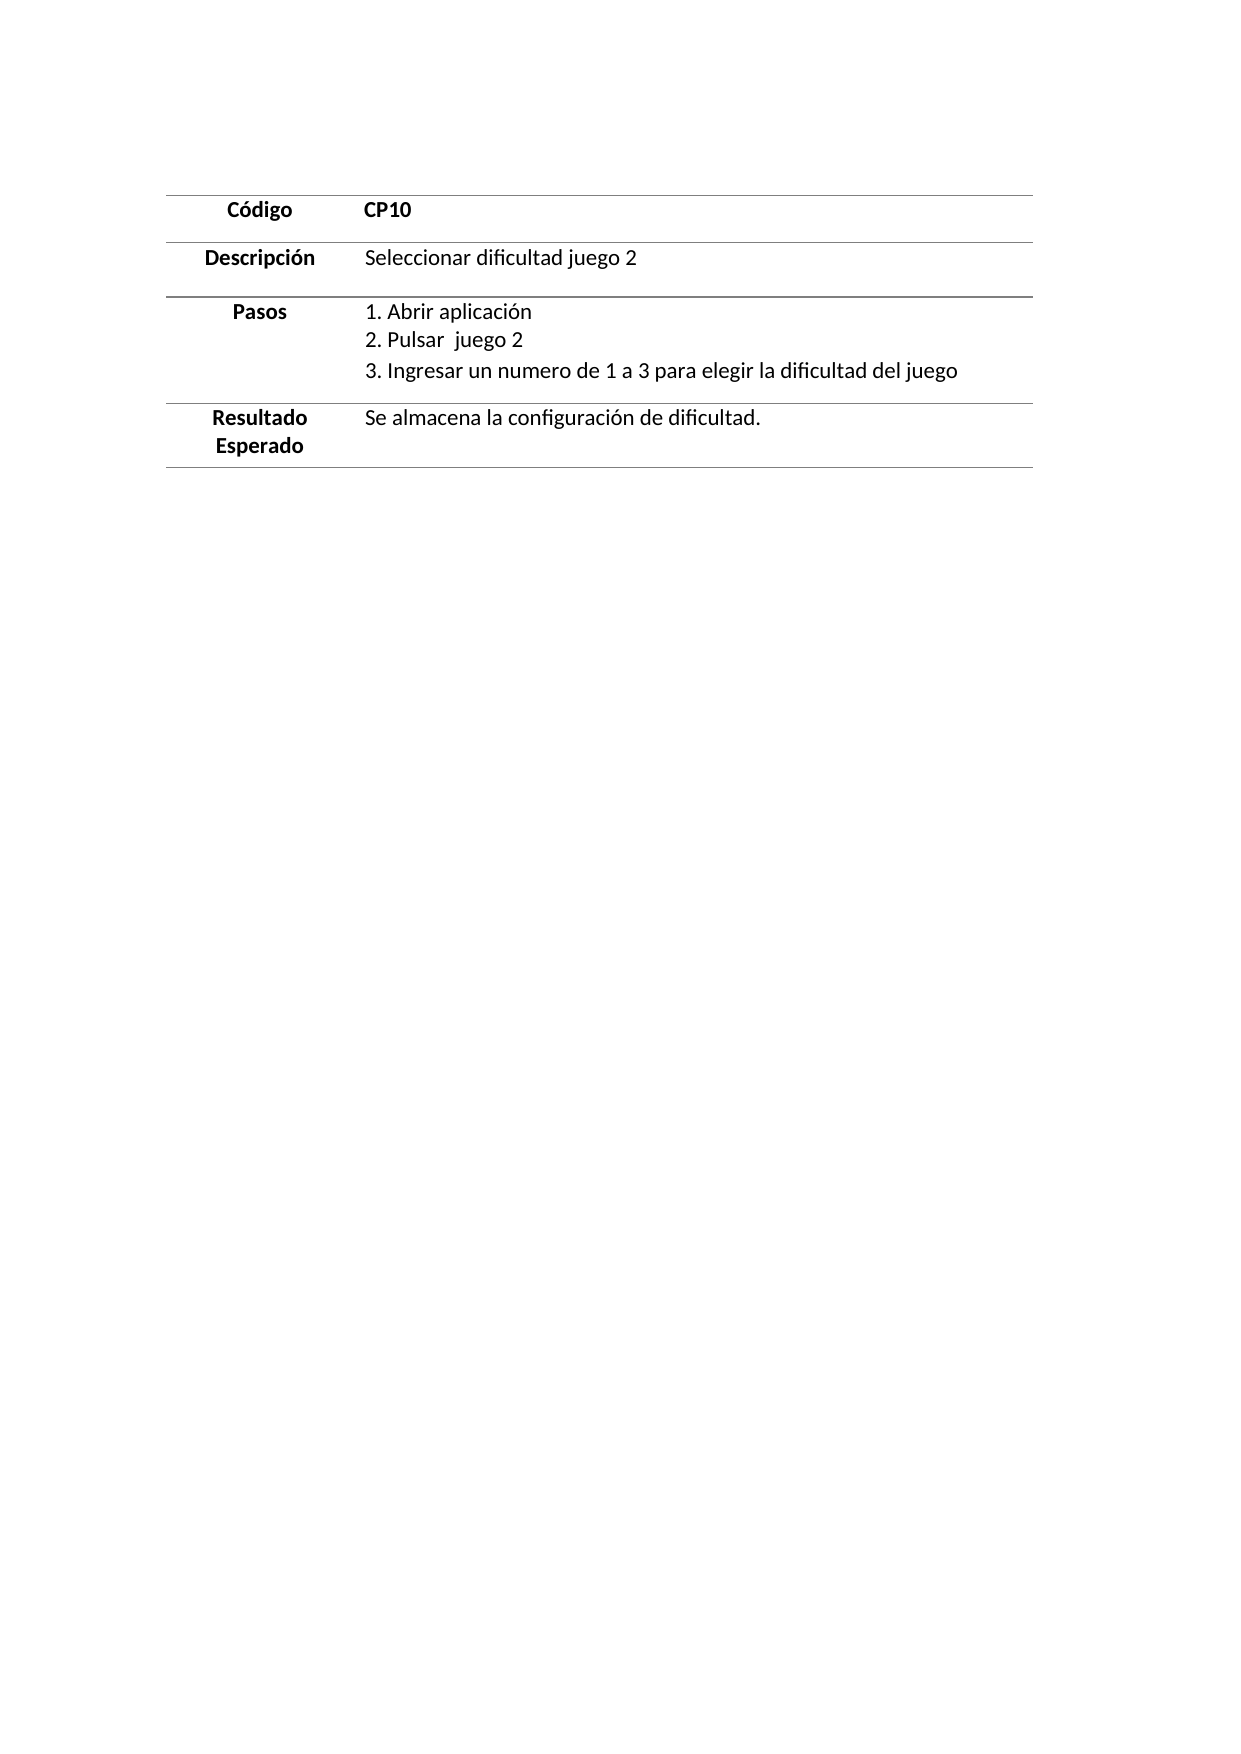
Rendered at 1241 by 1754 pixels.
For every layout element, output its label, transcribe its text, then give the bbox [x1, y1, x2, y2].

table_header Código [166, 196, 353, 242]
table_cell Pasos [166, 298, 353, 402]
table_cell Resultado Esperado [166, 404, 353, 467]
table_header [354, 196, 1033, 242]
table_cell Se almacena la configuración de dificultad. [354, 404, 1033, 467]
table_cell 1. Abrir aplicación 2. Pulsar juego 2 3. Ingresar un numero de 1 a 3 para elegir la dificultad del juego [354, 298, 1033, 402]
table_cell Descripción [166, 243, 353, 296]
table_cell Seleccionar dificultad juego 2 [354, 243, 1033, 296]
